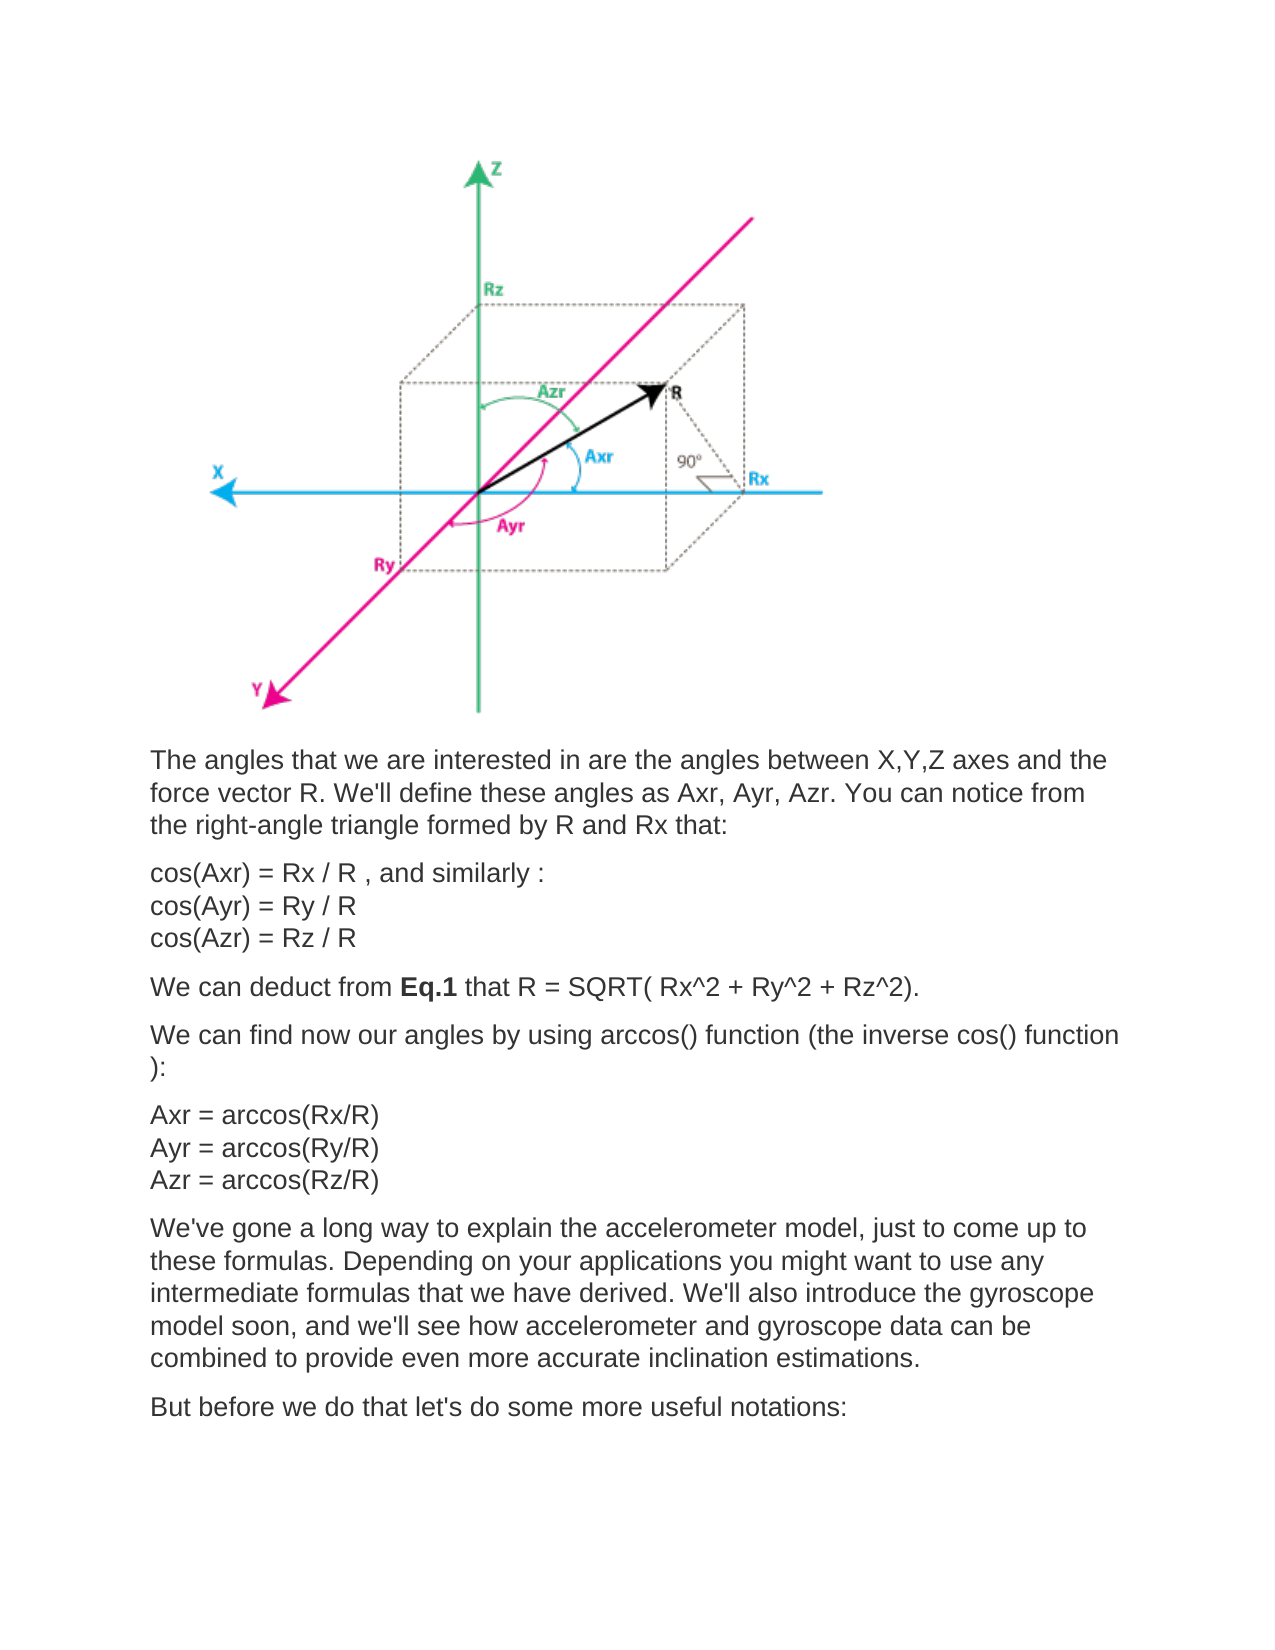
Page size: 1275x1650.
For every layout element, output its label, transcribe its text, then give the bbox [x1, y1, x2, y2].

text But before we do that let's do some more useful notations: [150, 1389, 1125, 1422]
text Axr = arccos(Rx/R) Ayr = arccos(Ry/R) Azr = arccos(Rz/R) [150, 1098, 1125, 1196]
text We can deduct from Eq.1 that R = SQRT( Rx^2 + Ry^2 + Rz^2). [150, 969, 1125, 1002]
text cos(Axr) = Rx / R , and similarly : cos(Ayr) = Ry / R cos(Azr) = Rz / R [150, 856, 1125, 954]
text We can find now our angles by using arccos() function (the inverse cos() function ): [150, 1017, 1125, 1082]
picture [150, 150, 853, 728]
text We've gone a long way to explain the accelerometer model, just to come up to these formulas. Depending on your applications you might want to use any intermediate formulas that we have derived. We'll also introduce the gyroscope model soon, and we'll see how accelerometer and gyroscope data can be combined to provide even more accurate inclination estimations. [150, 1211, 1125, 1374]
text The angles that we are interested in are the angles between X,Y,Z axes and the force vector R. We'll define these angles as Axr, Ayr, Azr. You can notice from the right-angle triangle formed by R and Rx that: [150, 743, 1125, 841]
